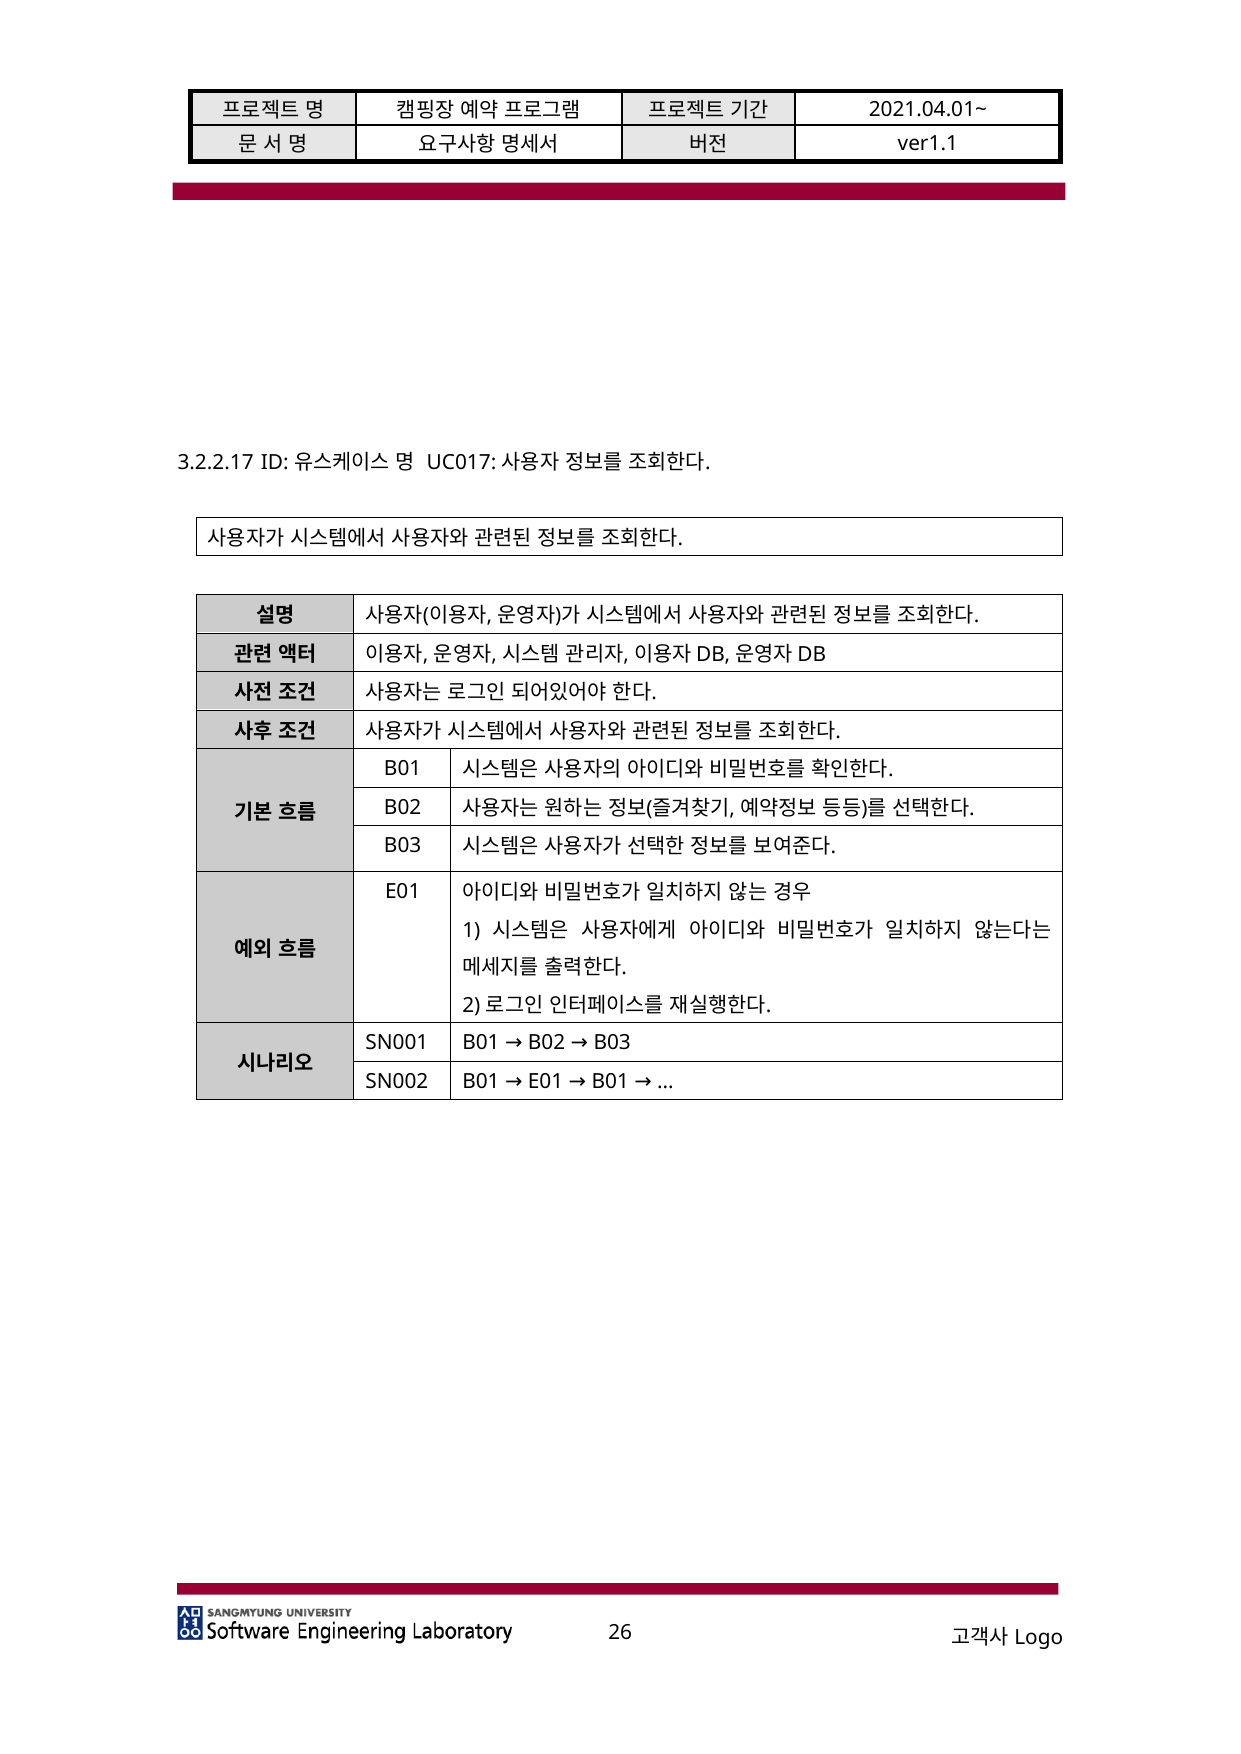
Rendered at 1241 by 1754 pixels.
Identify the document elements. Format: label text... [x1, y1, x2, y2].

table_cell E01 [354, 872, 450, 1022]
table_cell 시나리오 [197, 1023, 353, 1099]
table_cell 예외 흐름 [197, 872, 353, 1022]
table_header 사용자(이용자, 운영자)가 시스템에서 사용자와 관련된 정보를 조회한다. [354, 595, 1062, 632]
table_cell 사용자는 로그인 되어있어야 한다. [354, 672, 1062, 709]
table_cell 기본 흐름 [197, 749, 353, 871]
table_cell 아이디와 비밀번호가 일치하지 않는 경우 1) 시스템은 사용자에게 아이디와 비밀번호가 일치하지 않는다는 메세지를 출력한다. 2) 로그인 인터페이스를 재실행한다. [451, 872, 1062, 1022]
table_cell 사후 조건 [197, 711, 353, 748]
table_cell 시스템은 사용자의 아이디와 비밀번호를 확인한다. [451, 749, 1062, 787]
table_cell B03 [354, 826, 450, 871]
table_header 설명 [197, 595, 353, 632]
table_cell 시스템은 사용자가 선택한 정보를 보여준다. [451, 826, 1062, 871]
table_cell B01 [354, 749, 450, 787]
table_cell 사전 조건 [197, 672, 353, 709]
table_cell SN002 [354, 1062, 450, 1099]
table_cell 관련 액터 [197, 634, 353, 671]
table_cell B01 → E01 → B01 → ... [451, 1062, 1062, 1099]
table_cell 사용자는 원하는 정보(즐겨찾기, 예약정보 등등)를 선택한다. [451, 788, 1062, 825]
table_cell 이용자, 운영자, 시스템 관리자, 이용자DB, 운영자DB [354, 634, 1062, 671]
subtitle ID: 유스케이스 명 UC017: 사용자 정보를 조회한다. [177, 442, 1063, 479]
picture [177, 1606, 515, 1645]
table_cell 사용자가 시스템에서 사용자와 관련된 정보를 조회한다. [354, 711, 1062, 748]
table_cell B01 → B02 → B03 [451, 1023, 1062, 1061]
table_header 사용자가 시스템에서 사용자와 관련된 정보를 조회한다. [197, 518, 1062, 555]
table_cell B02 [354, 788, 450, 825]
table_cell SN001 [354, 1023, 450, 1061]
